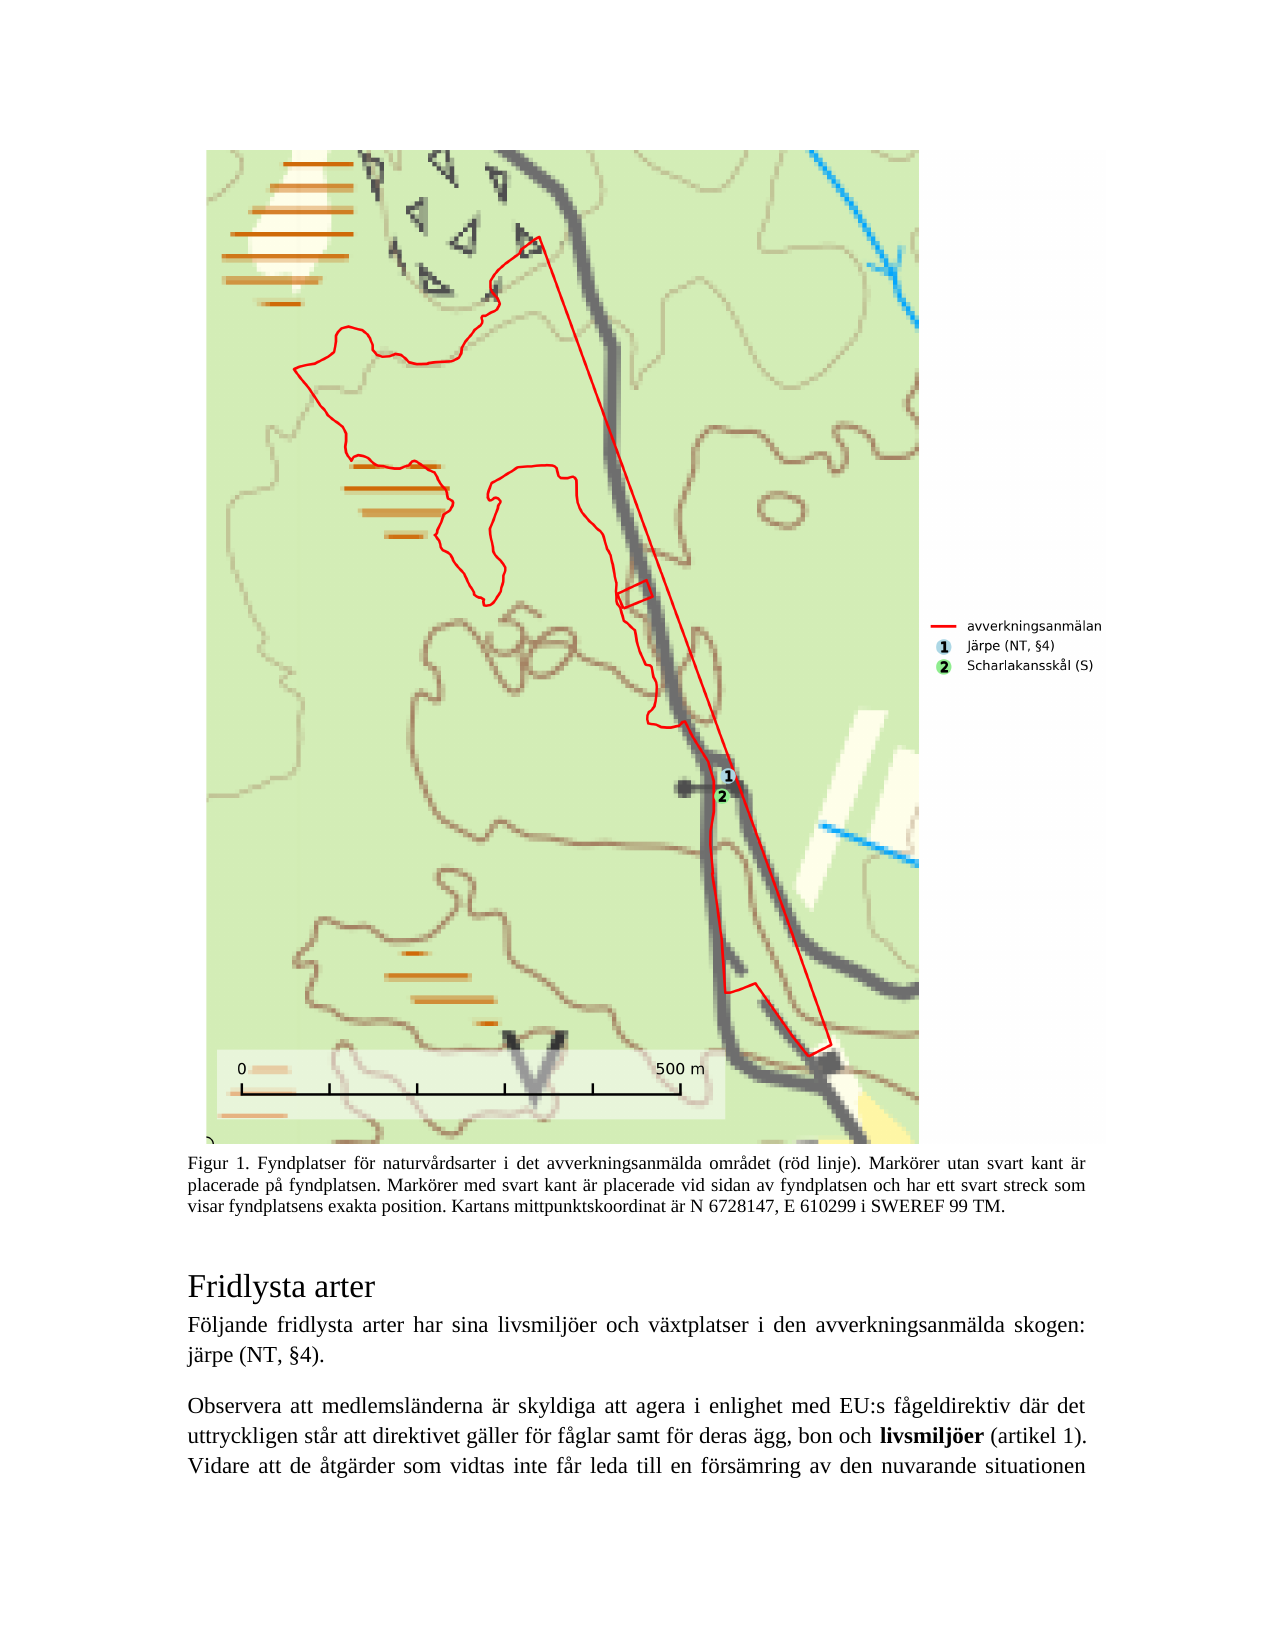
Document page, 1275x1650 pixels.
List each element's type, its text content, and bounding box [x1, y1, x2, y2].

text Figur 1. Fyndplatser för naturvårdsarter i det avverkningsanmälda området (röd linje). Markörer utan svart kant är placerade på fyndplatsen. Markörer med svart kant är placerade vid sidan av fyndplatsen och har ett svart streck som visar fyndplatsens exakta position. Kartans mittpunktskoordinat är N 6728147, E 610299 i SWEREF 99 TM. [187, 1152, 1087, 1217]
text Följande fridlysta arter har sina livsmiljöer och växtplatser i den avverkningsanmälda skogen: järpe (NT, §4). [187, 1311, 1087, 1367]
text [187, 1392, 1087, 1479]
picture [206, 150, 1107, 1144]
subtitle Fridlysta arter [187, 1267, 1087, 1305]
